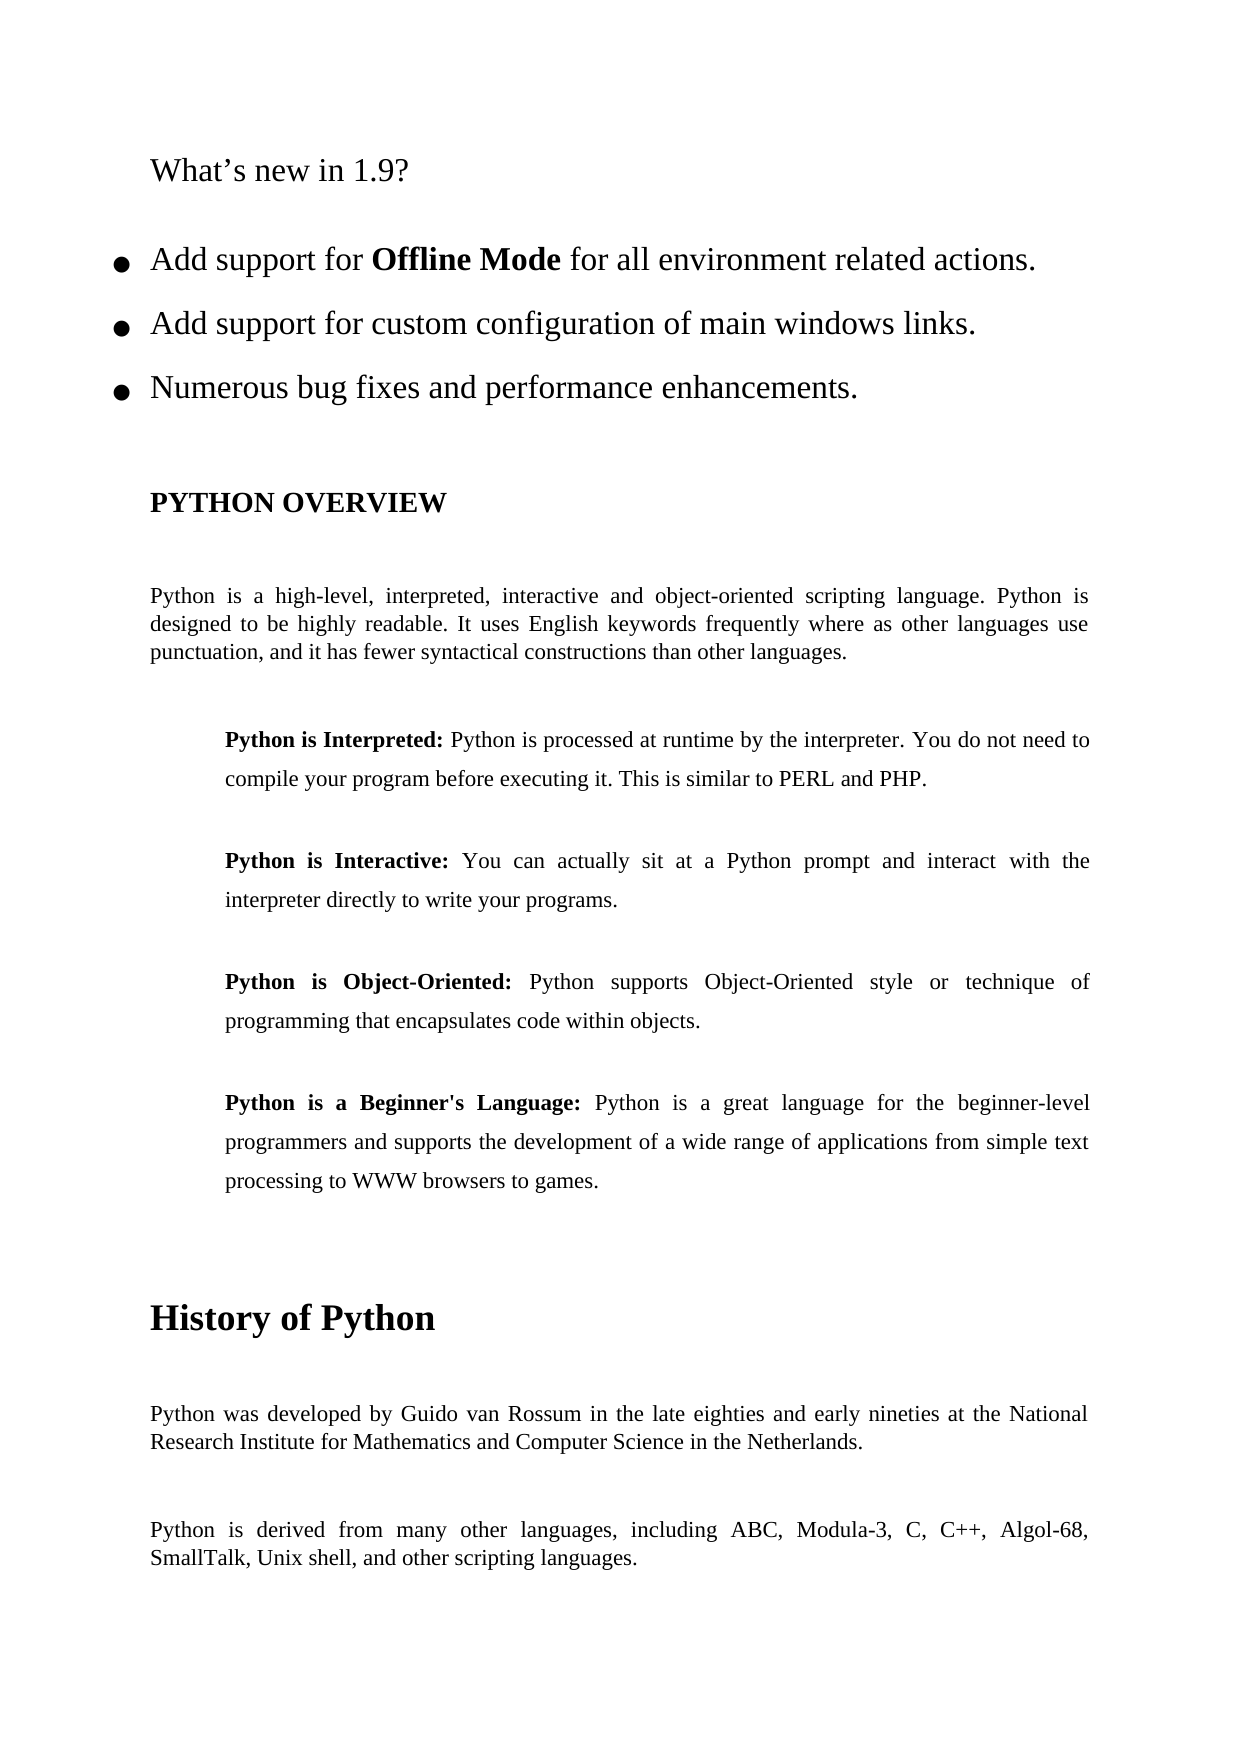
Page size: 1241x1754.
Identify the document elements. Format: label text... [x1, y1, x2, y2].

list Add support for Offline Mode for all environment related actions. [112, 239, 1090, 282]
list Python is a Beginner's Language: Python is a great language for the beginner-level programmers and supports the development of a wide range of applications from simple text processing to WWW browsers to games. [187, 1089, 1090, 1193]
text History of Python [150, 1297, 1090, 1339]
text Python is a high-level, interpreted, interactive and object-oriented scripting language. Python is designed to be highly readable. It uses English keywords frequently where as other languages use punctuation, and it has fewer syntactical constructions than other languages. [150, 582, 1090, 664]
text Python is derived from many other languages, including ABC, Modula-3, C, C++, Algol-68, SmallTalk, Unix shell, and other scripting languages. [150, 1516, 1090, 1570]
list Python is Object-Oriented: Python supports Object-Oriented style or technique of programming that encapsulates code within objects. [187, 968, 1090, 1033]
list Python is Interactive: You can actually sit at a Python prompt and interact with the interpreter directly to write your programs. [187, 847, 1090, 912]
list Add support for custom configuration of main windows links. [112, 303, 1090, 346]
list Numerous bug fixes and performance enhancements. [112, 368, 1090, 411]
text Python was developed by Guido van Rossum in the late eighties and early nineties at the National Research Institute for Mathematics and Computer Science in the Netherlands. [150, 1400, 1090, 1455]
text PYTHON OVERVIEW [150, 485, 1090, 518]
subtitle What’s new in 1.9? [150, 150, 1090, 188]
list Python is Interpreted: Python is processed at runtime by the interpreter. You do not need to compile your program before executing it. This is similar to PERL and PHP. [187, 726, 1090, 791]
